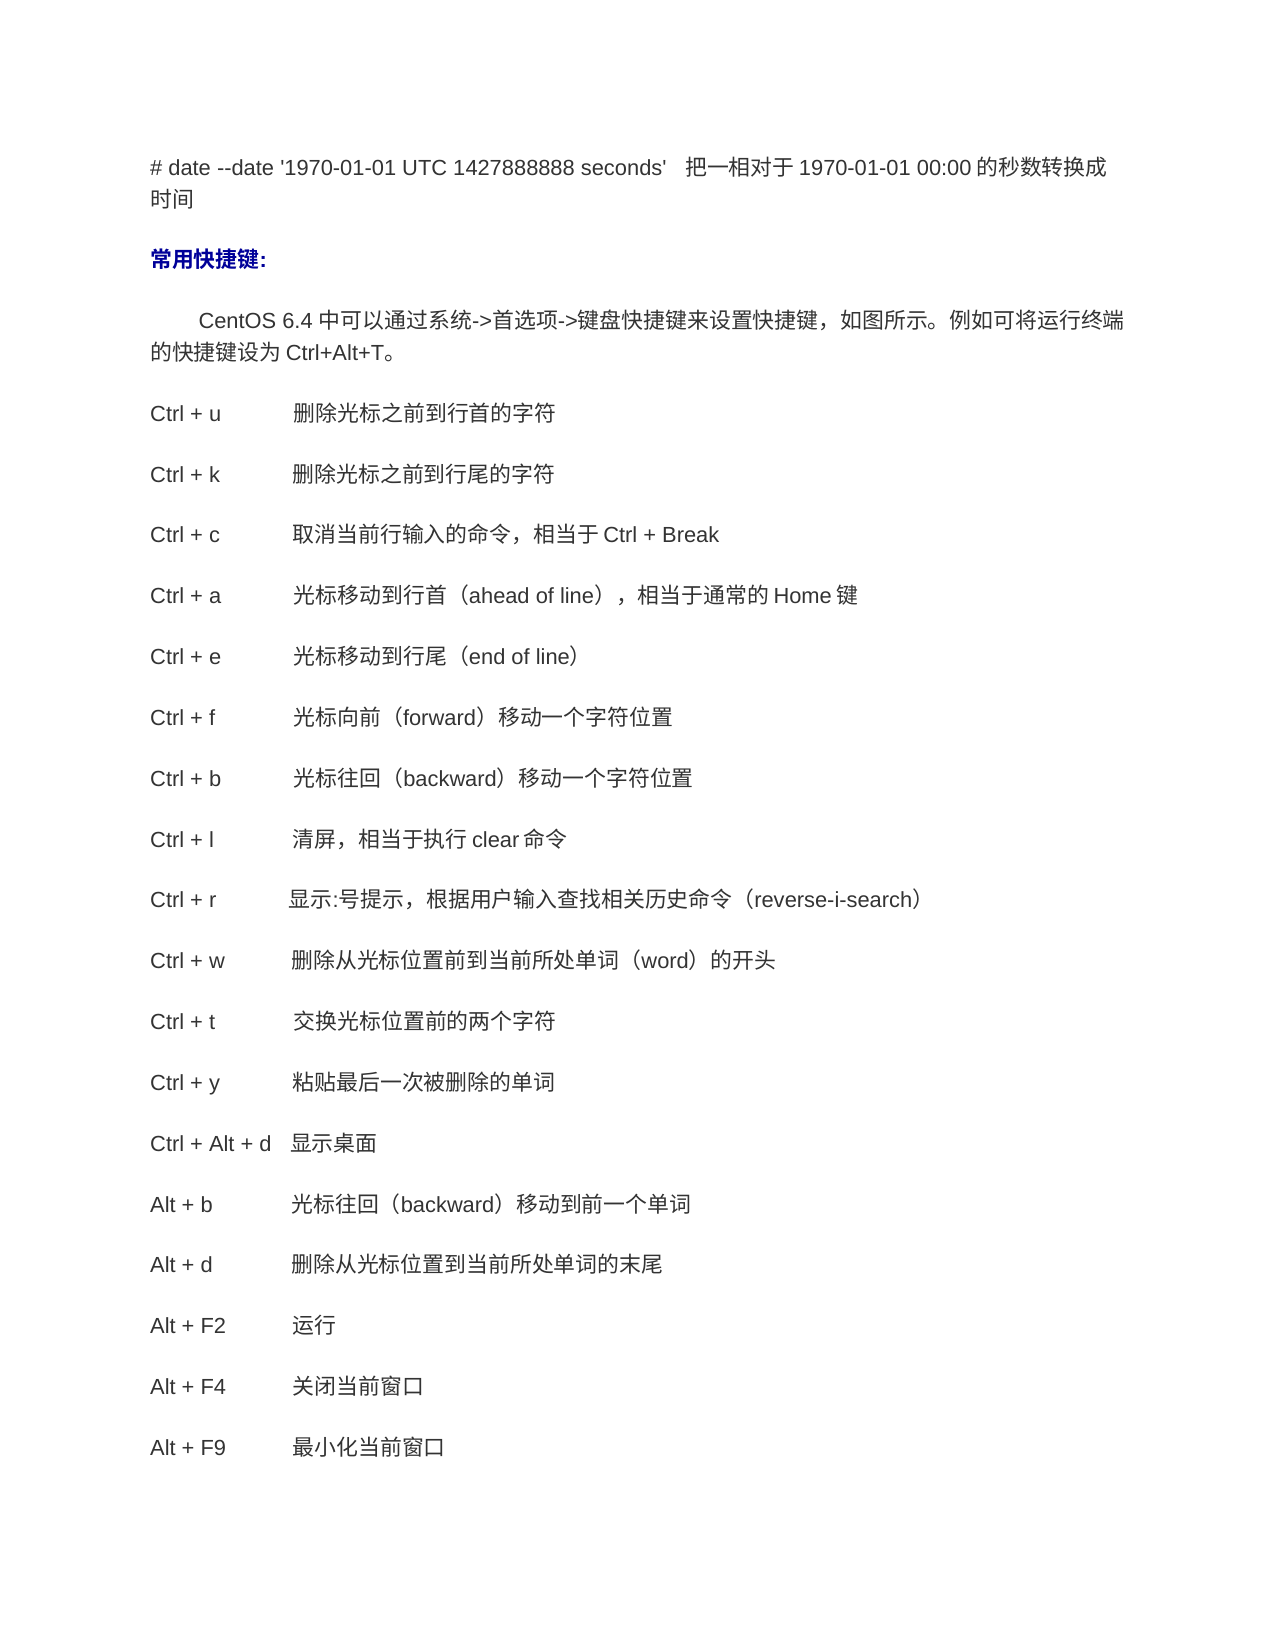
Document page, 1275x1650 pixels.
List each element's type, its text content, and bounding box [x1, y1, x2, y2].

text Ctrl + w 删除从光标位置前到当前所处单词（word）的开头 [150, 943, 1125, 975]
text Alt + b 光标往回（backward）移动到前一个单词 [150, 1187, 1125, 1218]
text Alt + F4 关闭当前窗口 [150, 1369, 1125, 1401]
text Ctrl + y 粘贴最后一次被删除的单词 [150, 1065, 1125, 1097]
text Ctrl + e 光标移动到行尾（end of line） [150, 639, 1125, 671]
text Ctrl + l 清屏，相当于执行clear命令 [150, 822, 1125, 853]
text Ctrl + u 删除光标之前到行首的字符 [150, 396, 1125, 427]
text CentOS 6.4 中可以通过系统->首选项->键盘快捷键来设置快捷键，如图所示。例如可将运行终端的快捷键设为Ctrl+Alt+T。 [150, 303, 1125, 367]
text Ctrl + a 光标移动到行首（ahead of line），相当于通常的Home键 [150, 578, 1125, 610]
text 常用快捷键: [150, 242, 1125, 274]
text Ctrl + k 删除光标之前到行尾的字符 [150, 457, 1125, 488]
text Alt + F9 最小化当前窗口 [150, 1430, 1125, 1462]
text Ctrl + t 交换光标位置前的两个字符 [150, 1004, 1125, 1036]
text Ctrl + c 取消当前行输入的命令，相当于Ctrl + Break [150, 517, 1125, 549]
text # date --date '1970-01-01 UTC 1427888888 seconds' 把一相对于1970-01-01 00:00的秒数转换成时间 [150, 150, 1125, 213]
text Ctrl + f 光标向前（forward）移动一个字符位置 [150, 700, 1125, 732]
text Alt + F2 运行 [150, 1308, 1125, 1340]
text Ctrl + b 光标往回（backward）移动一个字符位置 [150, 761, 1125, 792]
text Ctrl + Alt + d 显示桌面 [150, 1126, 1125, 1157]
text Ctrl + r 显示:号提示，根据用户输入查找相关历史命令（reverse-i-search） [150, 882, 1125, 914]
text Alt + d 删除从光标位置到当前所处单词的末尾 [150, 1247, 1125, 1279]
